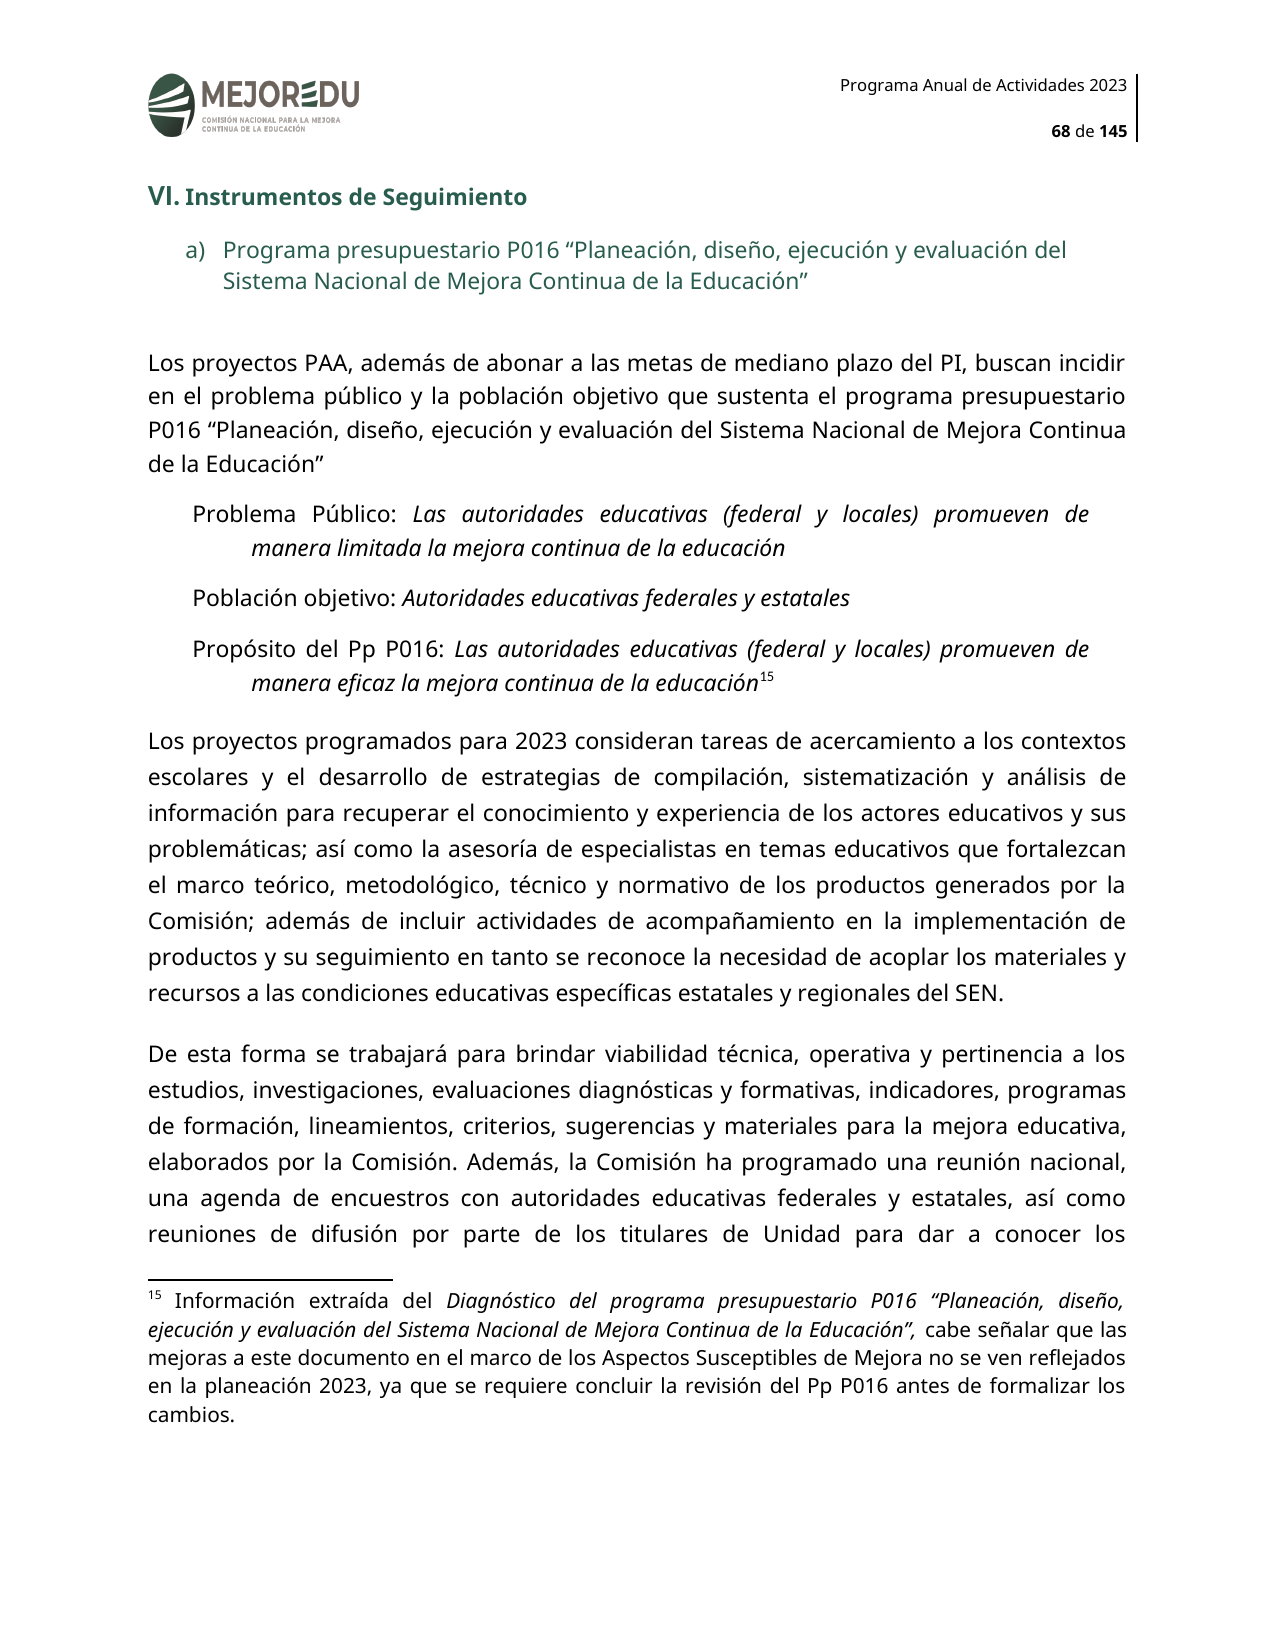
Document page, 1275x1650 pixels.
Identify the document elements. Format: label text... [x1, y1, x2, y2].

text Problema Público: Las autoridades educativas (federal y locales) promueven de manera limitada la mejora continua de la educación [192, 498, 1093, 563]
subtitle Programa presupuestario P016 “Planeación, diseño, ejecución y evaluación del Sistema Nacional de Mejora Continua de la Educación” [185, 234, 1127, 296]
picture [148, 73, 363, 137]
text Los proyectos PAA, además de abonar a las metas de mediano plazo del PI, buscan incidir en el problema público y la población objetivo que sustenta el programa presupuestario P016 “Planeación, diseño, ejecución y evaluación del Sistema Nacional de Mejora Continua de la Educación” [148, 347, 1127, 479]
text Propósito del Pp P016: Las autoridades educativas (federal y locales) promueven de manera eficaz la mejora continua de la educación [192, 633, 1093, 698]
text Población objetivo: Autoridades educativas federales y estatales [192, 582, 1093, 614]
text Los proyectos programados para 2023 consideran tareas de acercamiento a los contextos escolares y el desarrollo de estrategias de compilación, sistematización y análisis de información para recuperar el conocimiento y experiencia de los actores educativos y sus problemáticas; así como la asesoría de especialistas en temas educativos que fortalezcan el marco teórico, metodológico, técnico y normativo de los productos generados por la Comisión; además de incluir actividades de acompañamiento en la implementación de productos y su seguimiento en tanto se reconoce la necesidad de acoplar los materiales y recursos a las condiciones educativas específicas estatales y regionales del SEN. [148, 725, 1127, 1008]
subtitle Instrumentos de Seguimiento [148, 177, 1127, 213]
